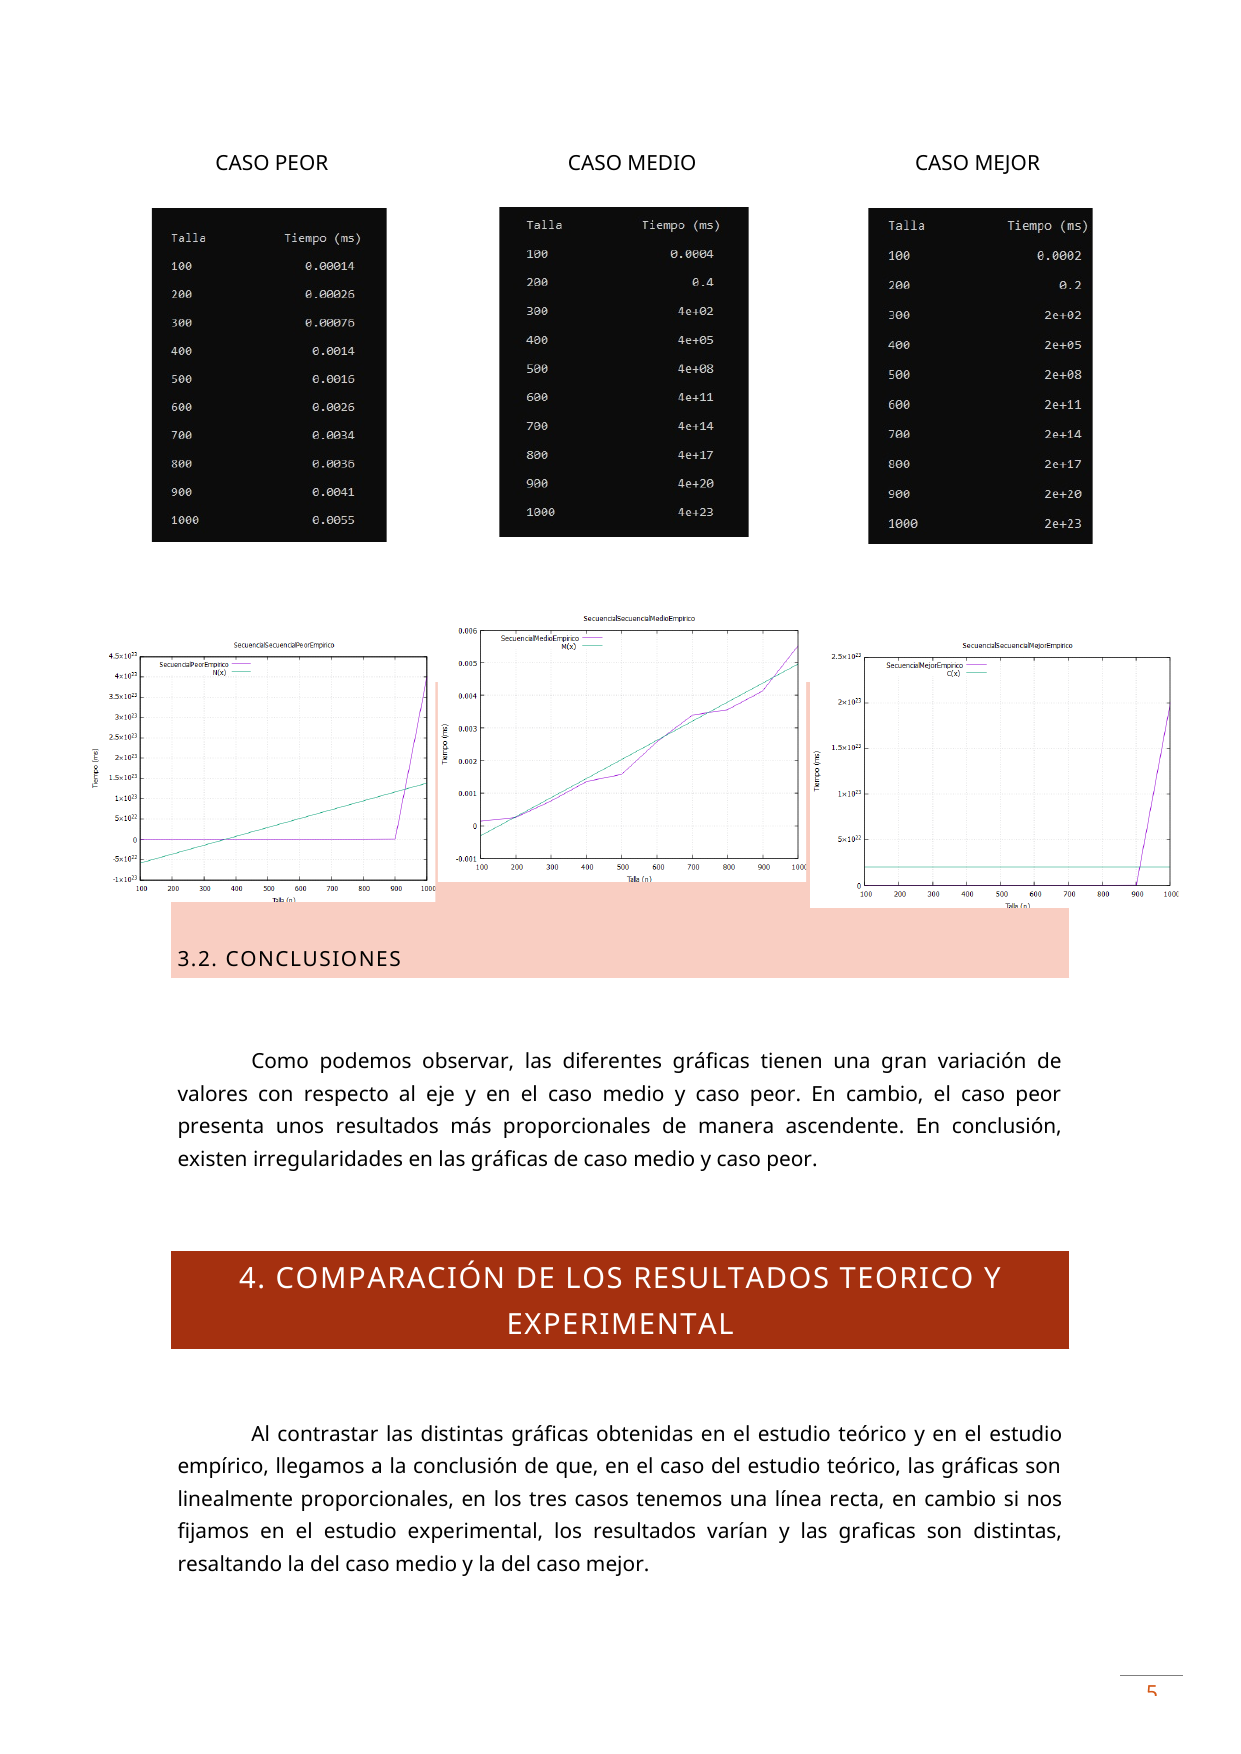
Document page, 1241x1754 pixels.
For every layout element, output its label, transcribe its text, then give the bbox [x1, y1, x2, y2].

text Al contrastar las distintas gráficas obtenidas en el estudio teórico y en el estudio empírico, llegamos a la conclusión de que, en el caso del estudio teórico, las gráficas son linealmente proporcionales, en los tres casos tenemos una línea recta, en cambio si nos fijamos en el estudio experimental, los resultados varían y las graficas son distintas, resaltando la del caso medio y la del caso mejor. [177, 1419, 1063, 1577]
picture [867, 208, 1093, 543]
picture [437, 605, 806, 881]
picture [151, 208, 387, 542]
picture [498, 207, 749, 536]
subtitle 4. COMPARACIÓN DE LOS RESULTADOS TEORICO Y EXPERIMENTAL [177, 1257, 1063, 1343]
picture [88, 632, 436, 901]
text CASO PEOR CASO MEDIO CASO MEJOR [177, 148, 1063, 176]
text Como podemos observar, las diferentes gráficas tienen una gran variación de valores con respecto al eje y en el caso medio y caso peor. En cambio, el caso peor presenta unos resultados más proporcionales de manera ascendente. En conclusión, existen irregularidades en las gráficas de caso medio y caso peor. [177, 1046, 1063, 1173]
subtitle 3.2. Conclusiones [177, 688, 1063, 972]
picture [809, 632, 1179, 908]
